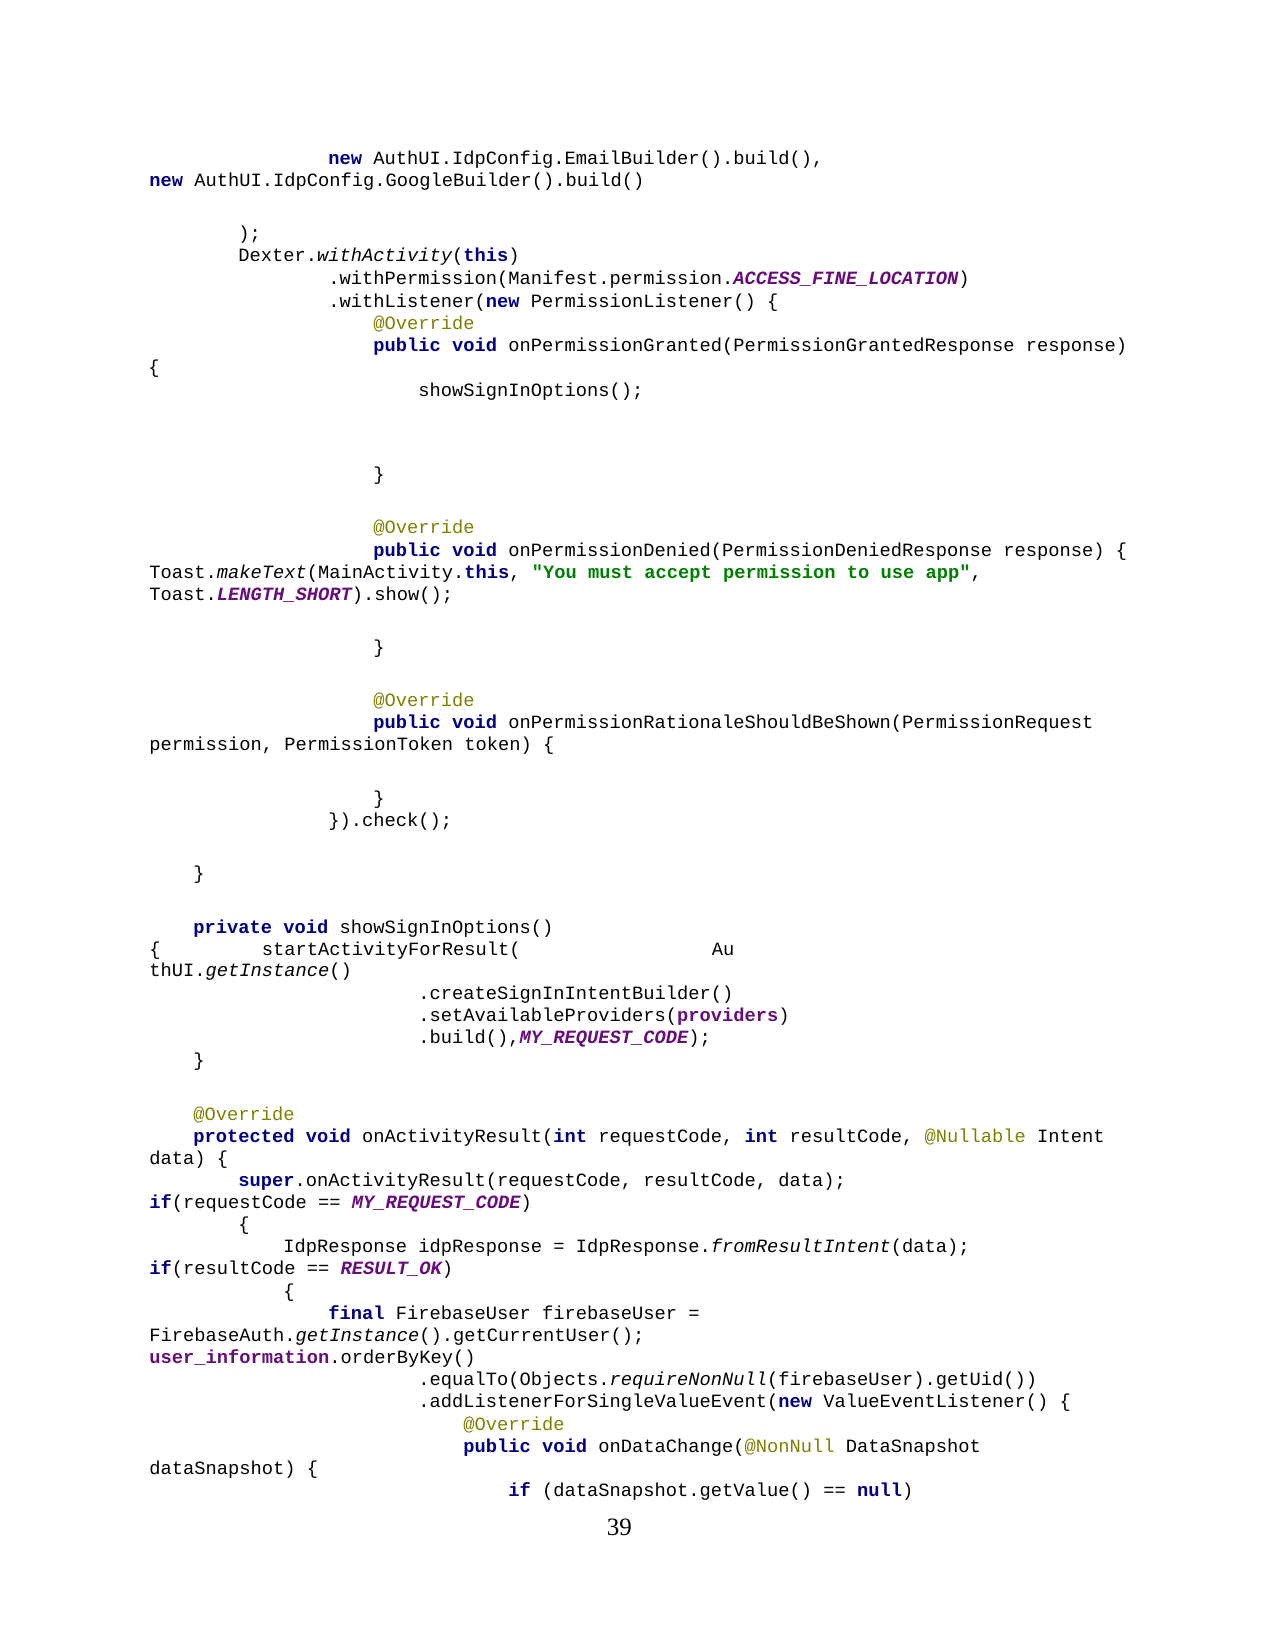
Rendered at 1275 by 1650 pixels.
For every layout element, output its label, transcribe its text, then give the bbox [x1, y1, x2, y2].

text new AuthUI.IdpConfig.EmailBuilder().build(), new AuthUI.IdpConfig.GoogleBuilder().build() [148, 149, 870, 192]
text } [148, 1051, 1130, 1072]
text public void onPermissionRationaleShouldBeShown(PermissionRequest permission, PermissionToken token) { [148, 713, 1130, 756]
text } [148, 465, 1130, 486]
text } [148, 638, 1130, 659]
text .equalTo(Objects.requireNonNull(firebaseUser).getUid()) [148, 1370, 1130, 1391]
text public void onPermissionDenied(PermissionDeniedResponse response) { Toast.makeText(MainActivity.this, "You must accept permission to use app", Toast.LENGTH_SHORT).show(); [148, 541, 1130, 606]
text { [148, 358, 1130, 379]
text } [148, 788, 1130, 810]
text ); [148, 224, 1130, 245]
text public void onPermissionGranted(PermissionGrantedResponse response) [148, 336, 1130, 357]
text @Override [148, 518, 1171, 539]
text .withListener(new PermissionListener() { [148, 291, 1130, 313]
text { [148, 1281, 1130, 1303]
text .build(),MY_REQUEST_CODE); [148, 1028, 1171, 1049]
text @Override [148, 314, 1171, 335]
text public void onDataChange(@NonNull DataSnapshot dataSnapshot) { [148, 1437, 1130, 1480]
text @Override [148, 1104, 1171, 1126]
text }).check(); [148, 811, 1130, 832]
text protected void onActivityResult(int requestCode, int resultCode, @Nullable Intent data) { [148, 1127, 1130, 1170]
text { [148, 1215, 1130, 1236]
text .setAvailableProviders(providers) [148, 1006, 1130, 1027]
text private void showSignInOptions() { startActivityForResult( AuthUI.getInstance() [148, 917, 735, 982]
text } [148, 864, 1130, 885]
text IdpResponse idpResponse = IdpResponse.fromResultIntent(data); if(resultCode == RESULT_OK) [148, 1237, 1130, 1280]
text Dexter.withActivity(this) [148, 246, 1171, 267]
text .withPermission(Manifest.permission.ACCESS_FINE_LOCATION) [148, 269, 1130, 290]
text final FirebaseUser firebaseUser = FirebaseAuth.getInstance().getCurrentUser(); user_information.orderByKey() [148, 1304, 982, 1369]
text .addListenerForSingleValueEvent(new ValueEventListener() { [148, 1392, 1130, 1413]
text showSignInOptions(); [148, 381, 1130, 402]
text .createSignInIntentBuilder() [148, 983, 1130, 1005]
text if (dataSnapshot.getValue() == null) [148, 1481, 1130, 1502]
text super.onActivityResult(requestCode, resultCode, data); if(requestCode == MY_REQUEST_CODE) [148, 1171, 1016, 1214]
text @Override [148, 1414, 1171, 1436]
text @Override [148, 691, 1171, 712]
